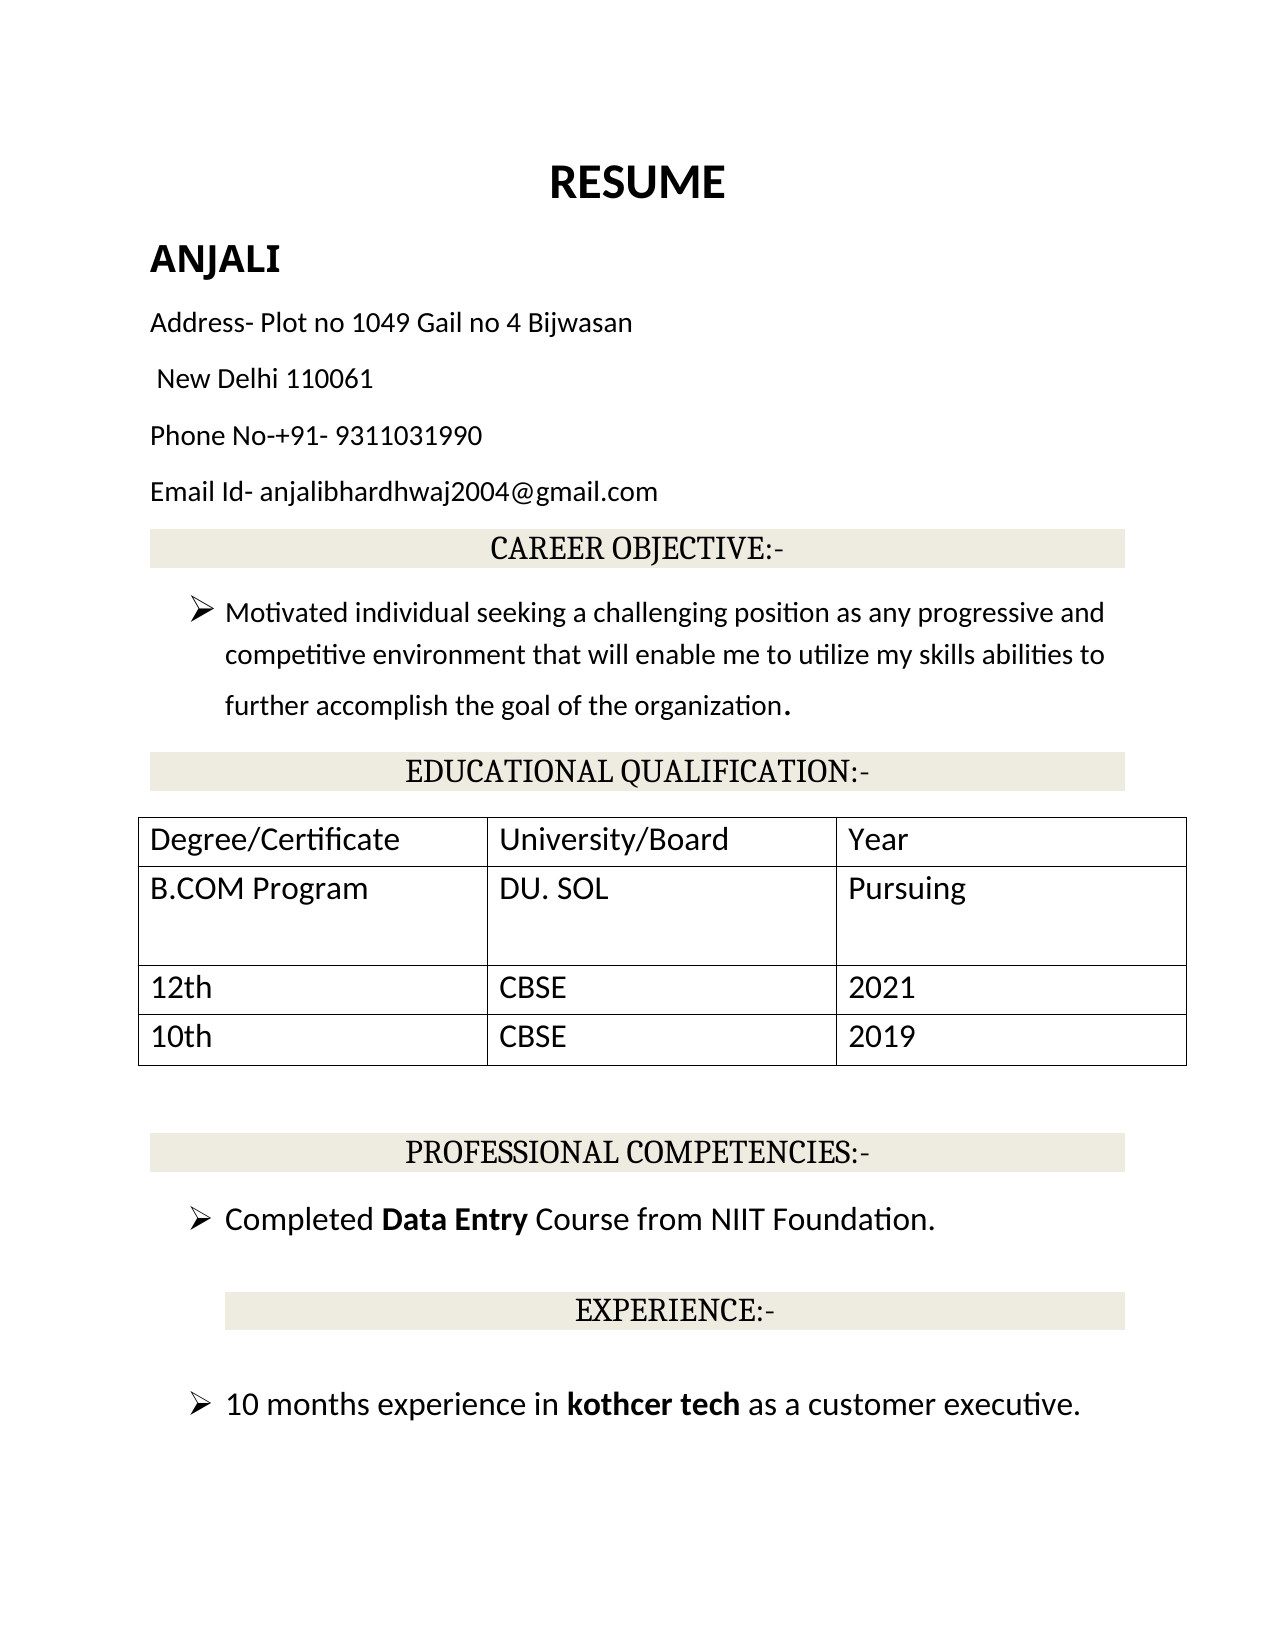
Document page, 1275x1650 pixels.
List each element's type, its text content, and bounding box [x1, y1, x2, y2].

text CAREER OBJECTIVE:- [150, 529, 1125, 568]
list Completed Data Entry Course from NIIT Foundation. [187, 1198, 1125, 1239]
list EXPERIENCE:- [225, 1292, 1125, 1330]
list Motivated individual seeking a challenging position as any progressive and competitive environment that will enable me to utilize my skills abilities to further accomplish the goal of the organization. [187, 594, 1125, 724]
text ANJALI [150, 232, 1125, 283]
table_cell CBSE [488, 1015, 836, 1065]
table_header Year [837, 818, 1186, 866]
list 10 months experience in kothcer tech as a customer executive. [187, 1383, 1125, 1423]
table_cell B.COM Program [139, 867, 487, 965]
table_cell 12th [139, 966, 487, 1014]
text Email Id- anjalibhardhwaj2004@gmail.com [150, 473, 1125, 509]
text New Delhi 110061 [150, 360, 1125, 396]
table_cell 2019 [837, 1015, 1186, 1065]
text EDUCATIONAL QUALIFICATION:- [150, 752, 1125, 791]
table_cell Pursuing [837, 867, 1186, 965]
table_cell 10th [139, 1015, 487, 1065]
table_cell DU. SOL [488, 867, 836, 965]
text Address- Plot no 1049 Gail no 4 Bijwasan [150, 304, 1125, 339]
table_header Degree/Certificate [139, 818, 487, 866]
table_header University/Board [488, 818, 836, 866]
table_cell CBSE [488, 966, 836, 1014]
text RESUME [150, 150, 1125, 211]
text Phone No-+91- 9311031990 [150, 417, 1125, 452]
text PROFESSIONAL COMPETENCIES:- [150, 1133, 1125, 1172]
table_cell 2021 [837, 966, 1186, 1014]
